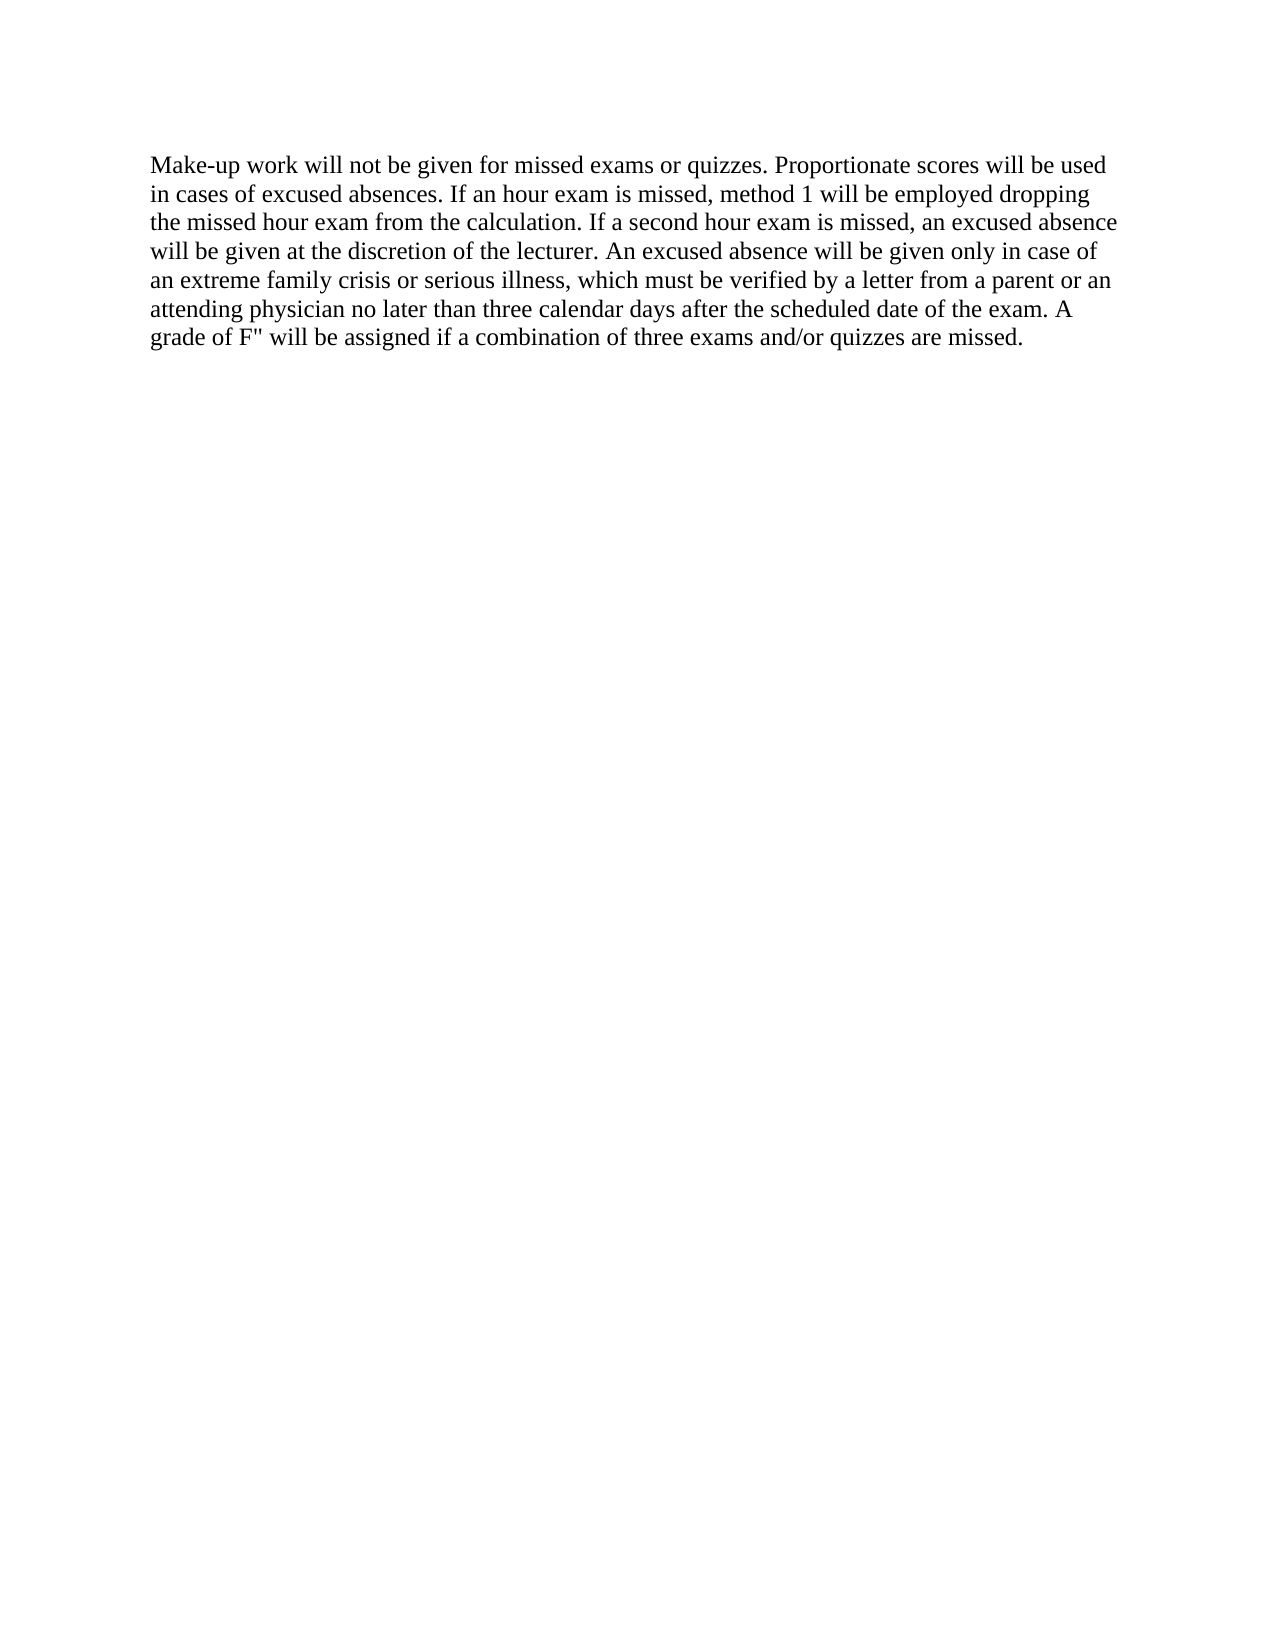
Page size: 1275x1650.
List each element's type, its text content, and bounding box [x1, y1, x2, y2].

text Make-up work will not be given for missed exams or quizzes. Proportionate scores will be used in cases of excused absences. If an hour exam is missed, method 1 will be employed dropping the missed hour exam from the calculation. If a second hour exam is missed, an excused absence will be given at the discretion of the lecturer. An excused absence will be given only in case of an extreme family crisis or serious illness, which must be verified by a letter from a parent or an attending physician no later than three calendar days after the scheduled date of the exam. A grade of F" will be assigned if a combination of three exams and/or quizzes are missed. [150, 150, 1125, 351]
